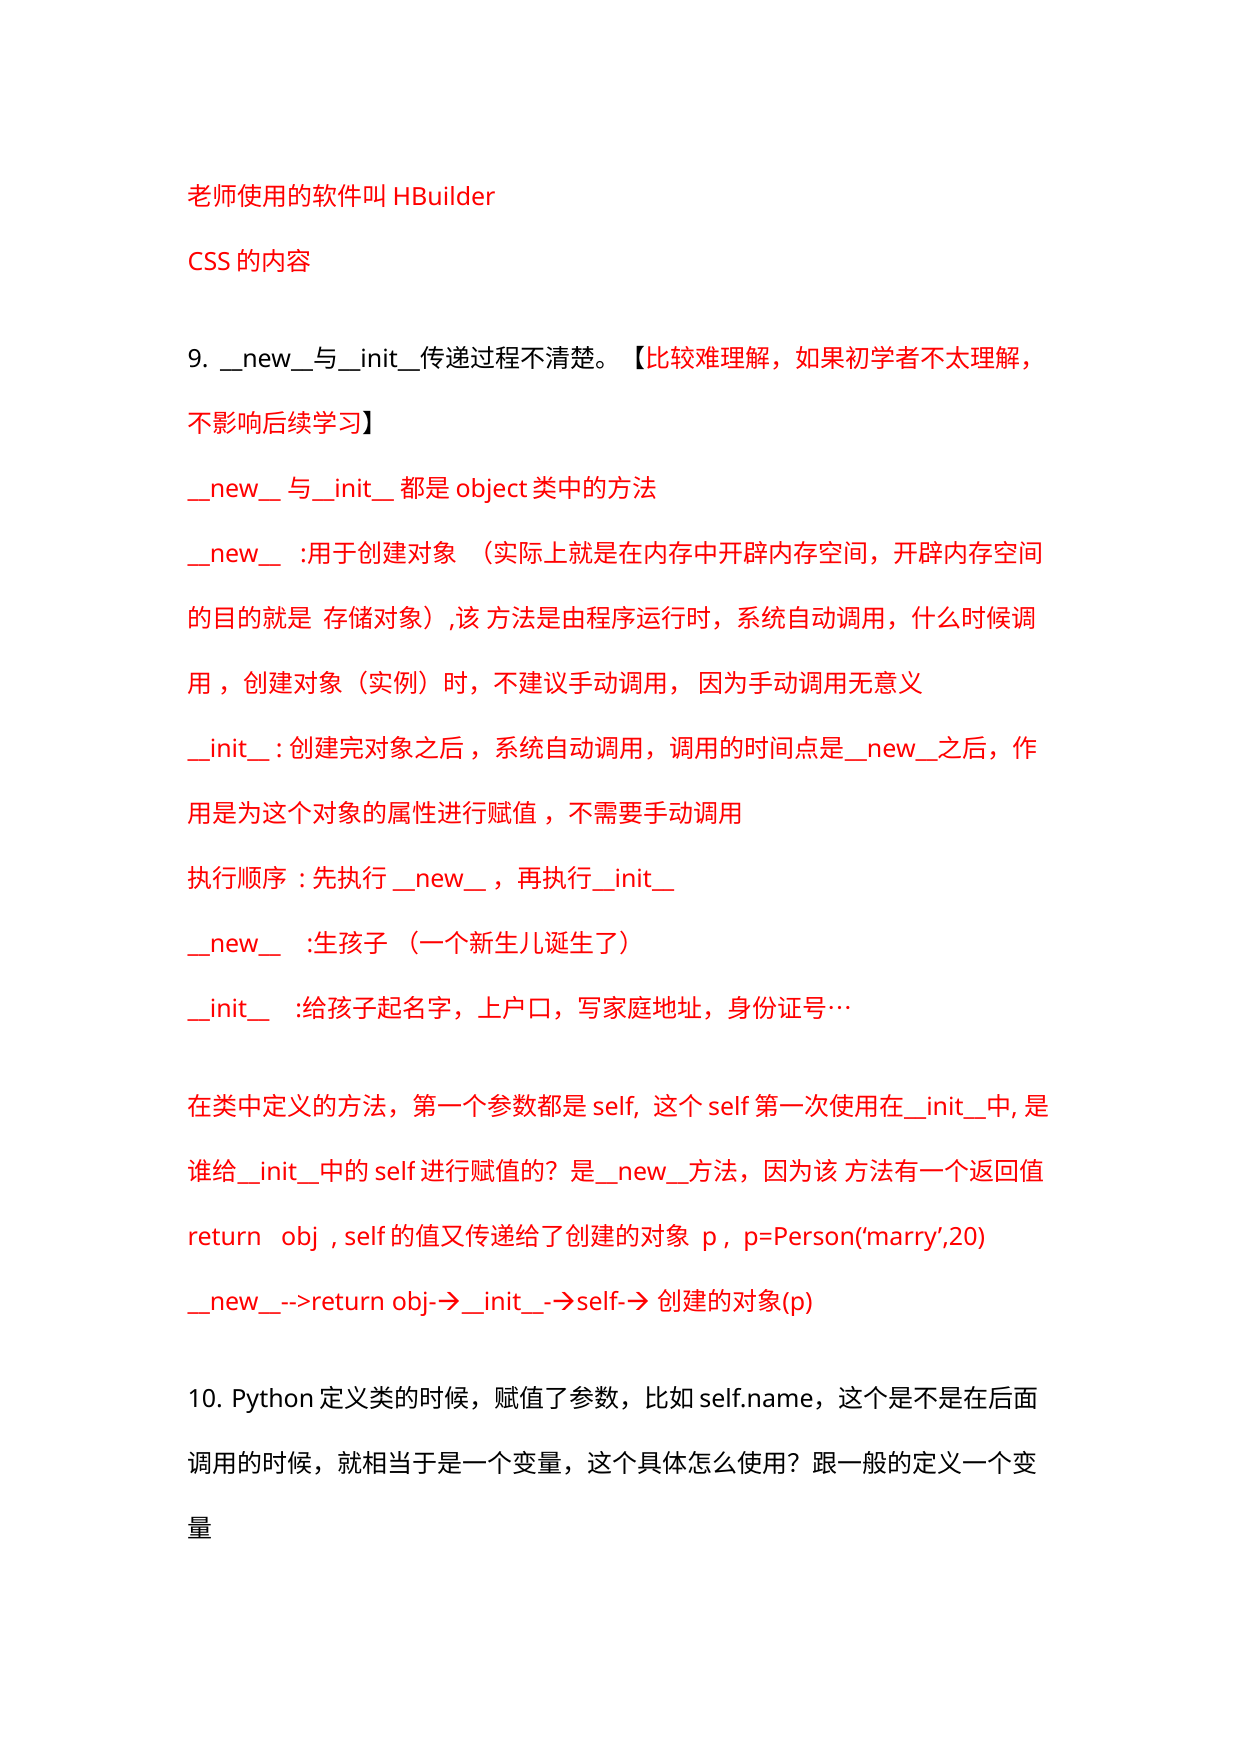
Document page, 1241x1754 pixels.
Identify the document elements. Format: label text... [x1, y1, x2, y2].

text __new__ 与__init__ 都是object类中的方法 [187, 454, 1053, 519]
list Python定义类的时候，赋值了参数，比如self.name，这个是不是在后面调用的时候，就相当于是一个变量，这个具体怎么使用？跟一般的定义一个变量 [187, 1364, 1053, 1559]
text 老师使用的软件叫HBuilder CSS的内容 [187, 162, 1053, 292]
text 在类中定义的方法，第一个参数都是self, 这个self第一次使用在__init__中, 是谁给__init__中的self进行赋值的？是__new__方法，因为该 方法有一个返回值return obj , self的值又传递给了创建的对象 p , p=Person(‘marry’,20) [187, 1072, 1053, 1267]
text __new__ :用于创建对象 （实际上就是在内存中开辟内存空间，开辟内存空间的目的就是 存储对象）,该 方法是由程序运行时，系统自动调用，什么时候调用 ，创建对象（实例）时，不建议手动调用， 因为手动调用无意义 [187, 519, 1053, 714]
text __init__ :给孩子起名字，上户口，写家庭地址，身份证号… [187, 974, 1053, 1039]
text __new__ :生孩子 （一个新生儿诞生了） [187, 909, 1053, 974]
text __new__-->return obj-__init__-self- 创建的对象(p) [187, 1267, 1053, 1332]
text 执行顺序 : 先执行 __new__ ，再执行__init__ [187, 844, 1053, 909]
list __new__与__init__传递过程不清楚。【比较难理解，如果初学者不太理解，不影响后续学习】 [187, 324, 1053, 454]
text __init__ : 创建完对象之后 ，系统自动调用，调用的时间点是__new__之后，作用是为这个对象的属性进行赋值 ，不需要手动调用 [187, 714, 1053, 844]
